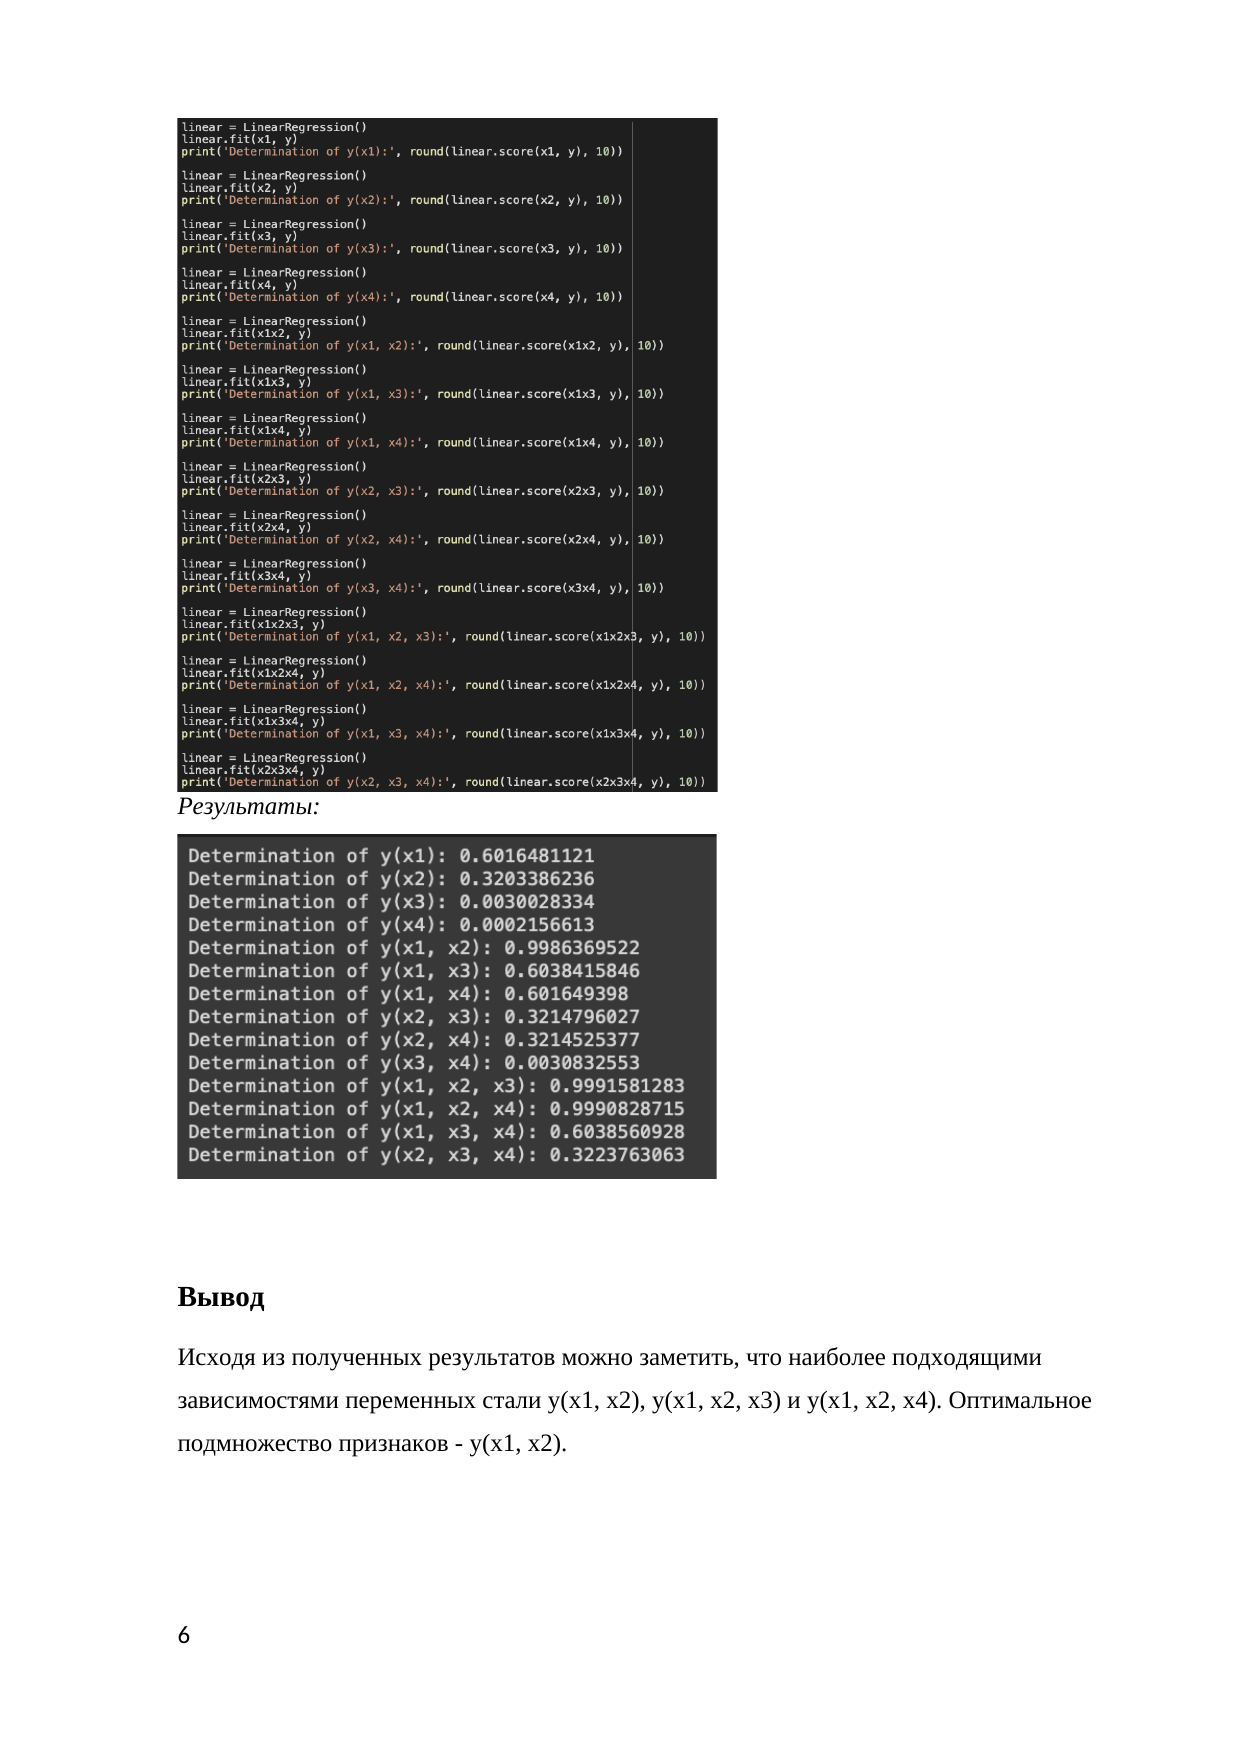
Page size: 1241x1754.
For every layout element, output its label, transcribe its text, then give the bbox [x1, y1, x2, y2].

text Результаты: [177, 791, 1152, 820]
picture [177, 834, 717, 1179]
picture [177, 118, 718, 792]
text Вывод [177, 1279, 1152, 1313]
text Исходя из полученных результатов можно заметить, что наиболее подходящими зависимостями переменных стали y(x1, x2), y(x1, x2, x3) и y(x1, x2, x4). Оптимальное подмножество признаков - y(x1, x2). [177, 1342, 1152, 1457]
